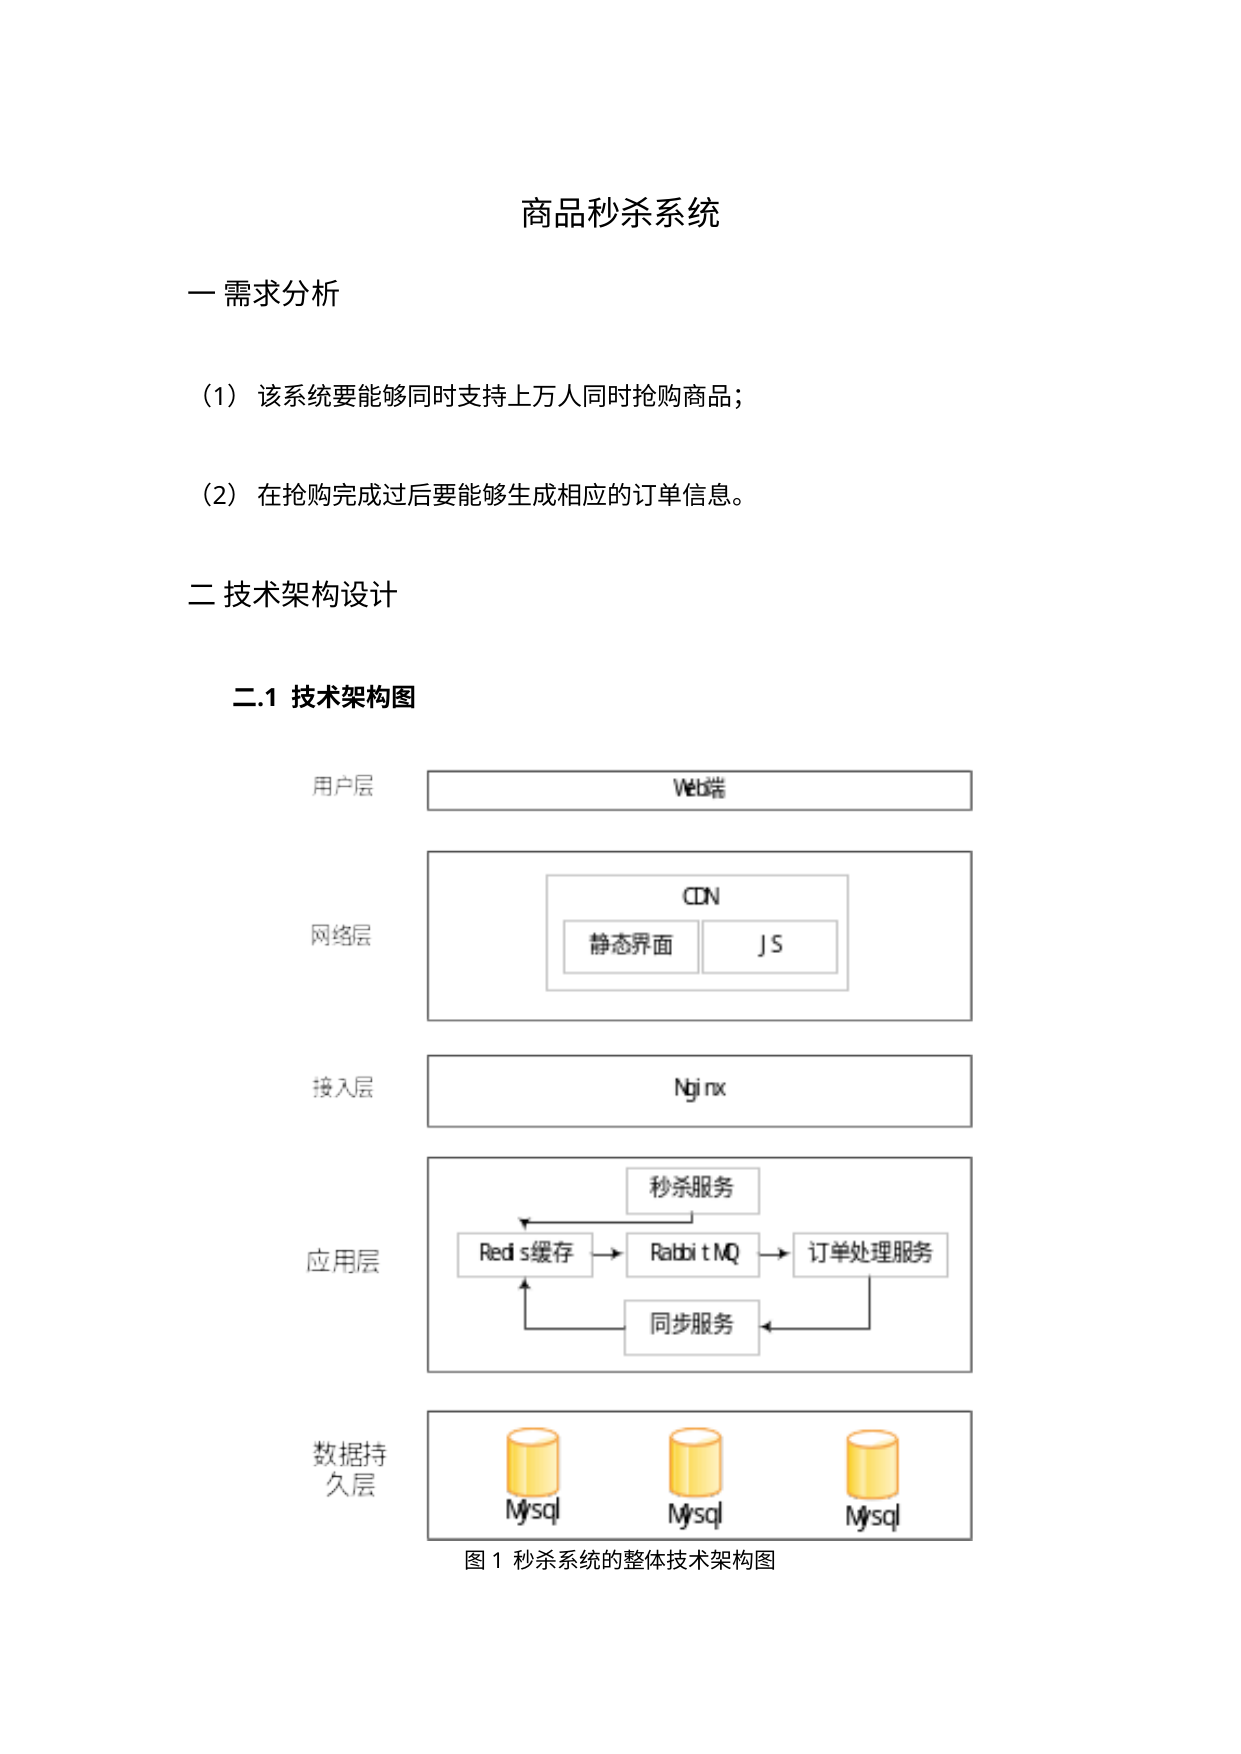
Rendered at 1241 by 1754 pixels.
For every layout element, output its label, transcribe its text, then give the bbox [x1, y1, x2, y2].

text 商品秒杀系统 [187, 178, 1053, 243]
subtitle 技术架构图 [232, 663, 1053, 728]
subtitle 该系统要能够同时支持上万人同时抢购商品； [187, 362, 1053, 427]
text 图 1 秒杀系统的整体技术架构图 [187, 1542, 1053, 1575]
subtitle 技术架构设计 [187, 561, 1053, 626]
subtitle 在抢购完成过后要能够生成相应的订单信息。 [187, 461, 1053, 526]
subtitle 需求分析 [187, 259, 1053, 324]
